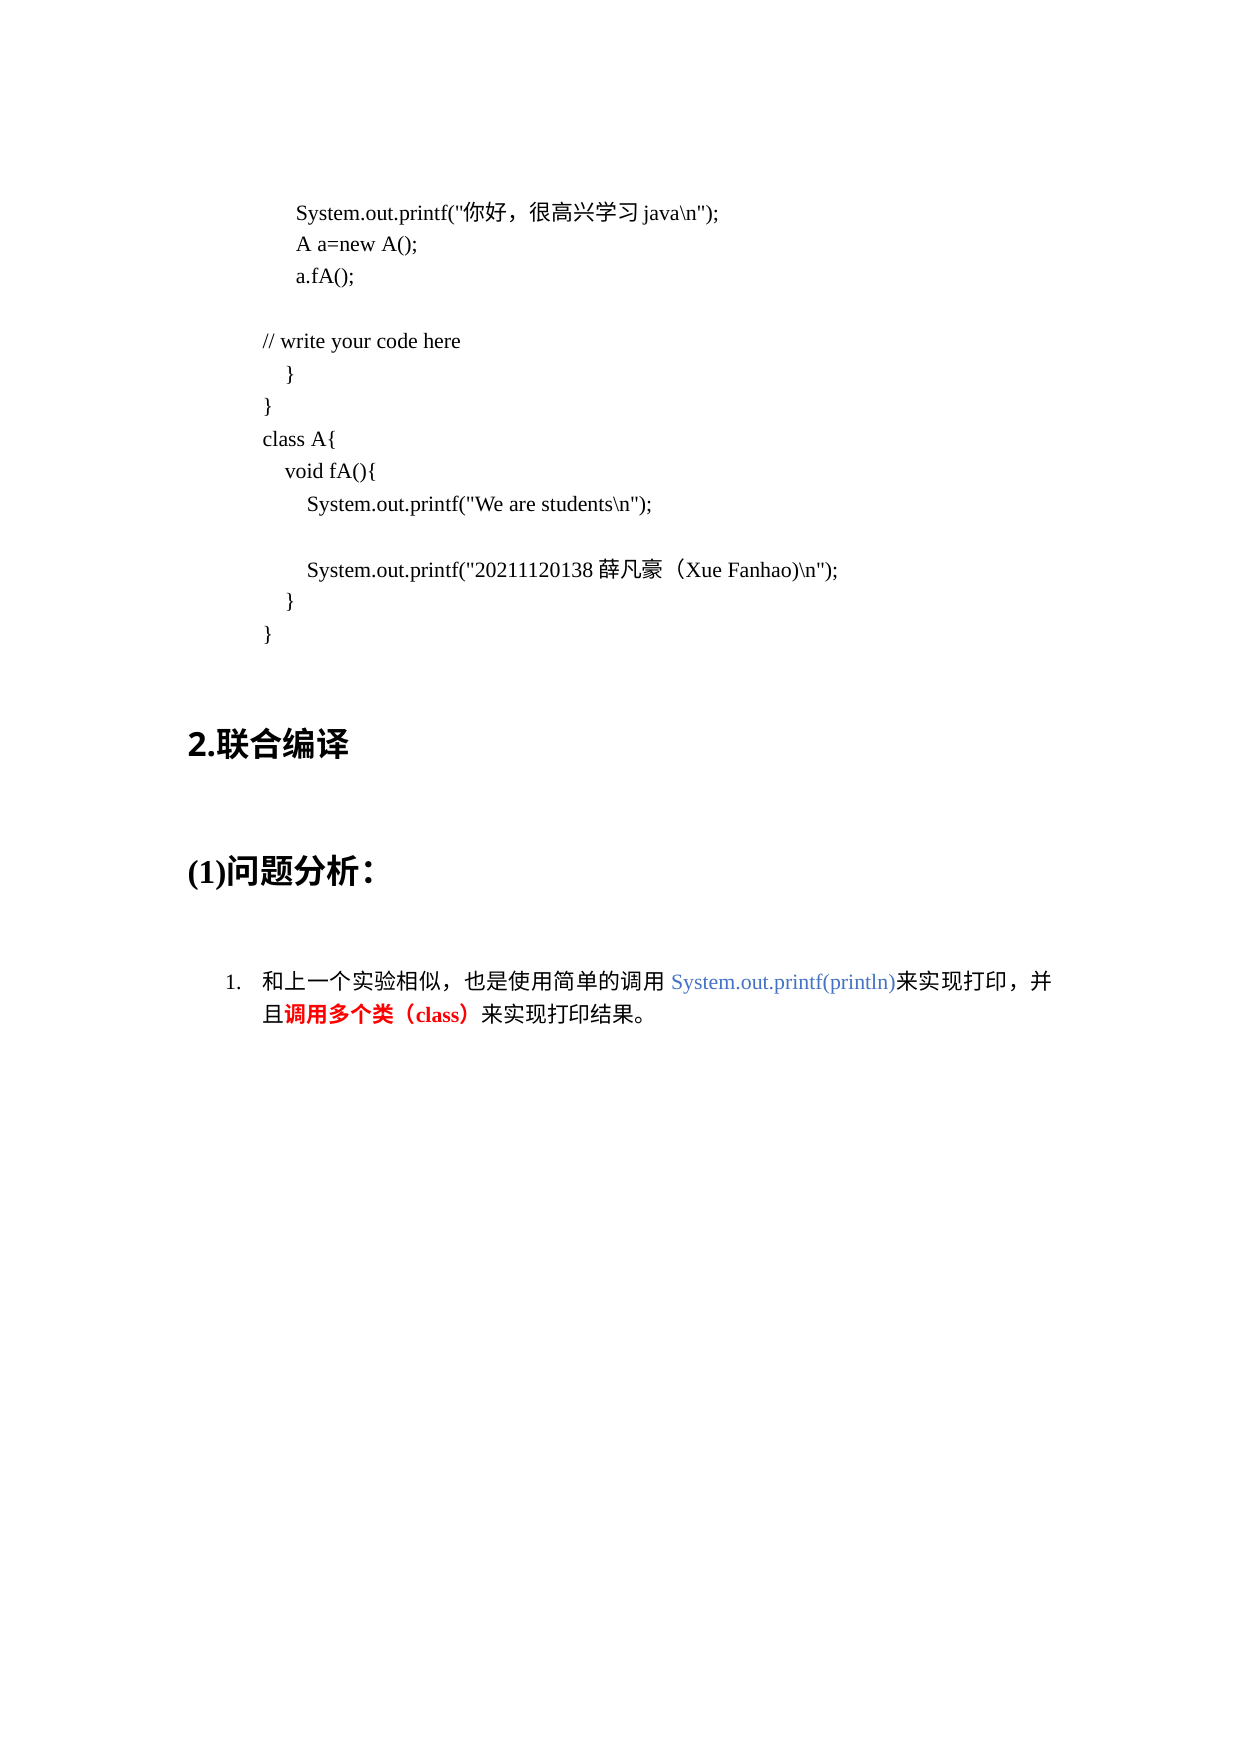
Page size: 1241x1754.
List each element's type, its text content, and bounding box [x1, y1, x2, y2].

subtitle (1)问题分析： [187, 836, 1053, 901]
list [262, 162, 1053, 649]
subtitle 2.联合编译 [187, 709, 1053, 774]
list 和上一个实验相似，也是使用简单的调用System.out.printf(println)来实现打印，并且调用多个类（class）来实现打印结果。 [225, 964, 1053, 1029]
